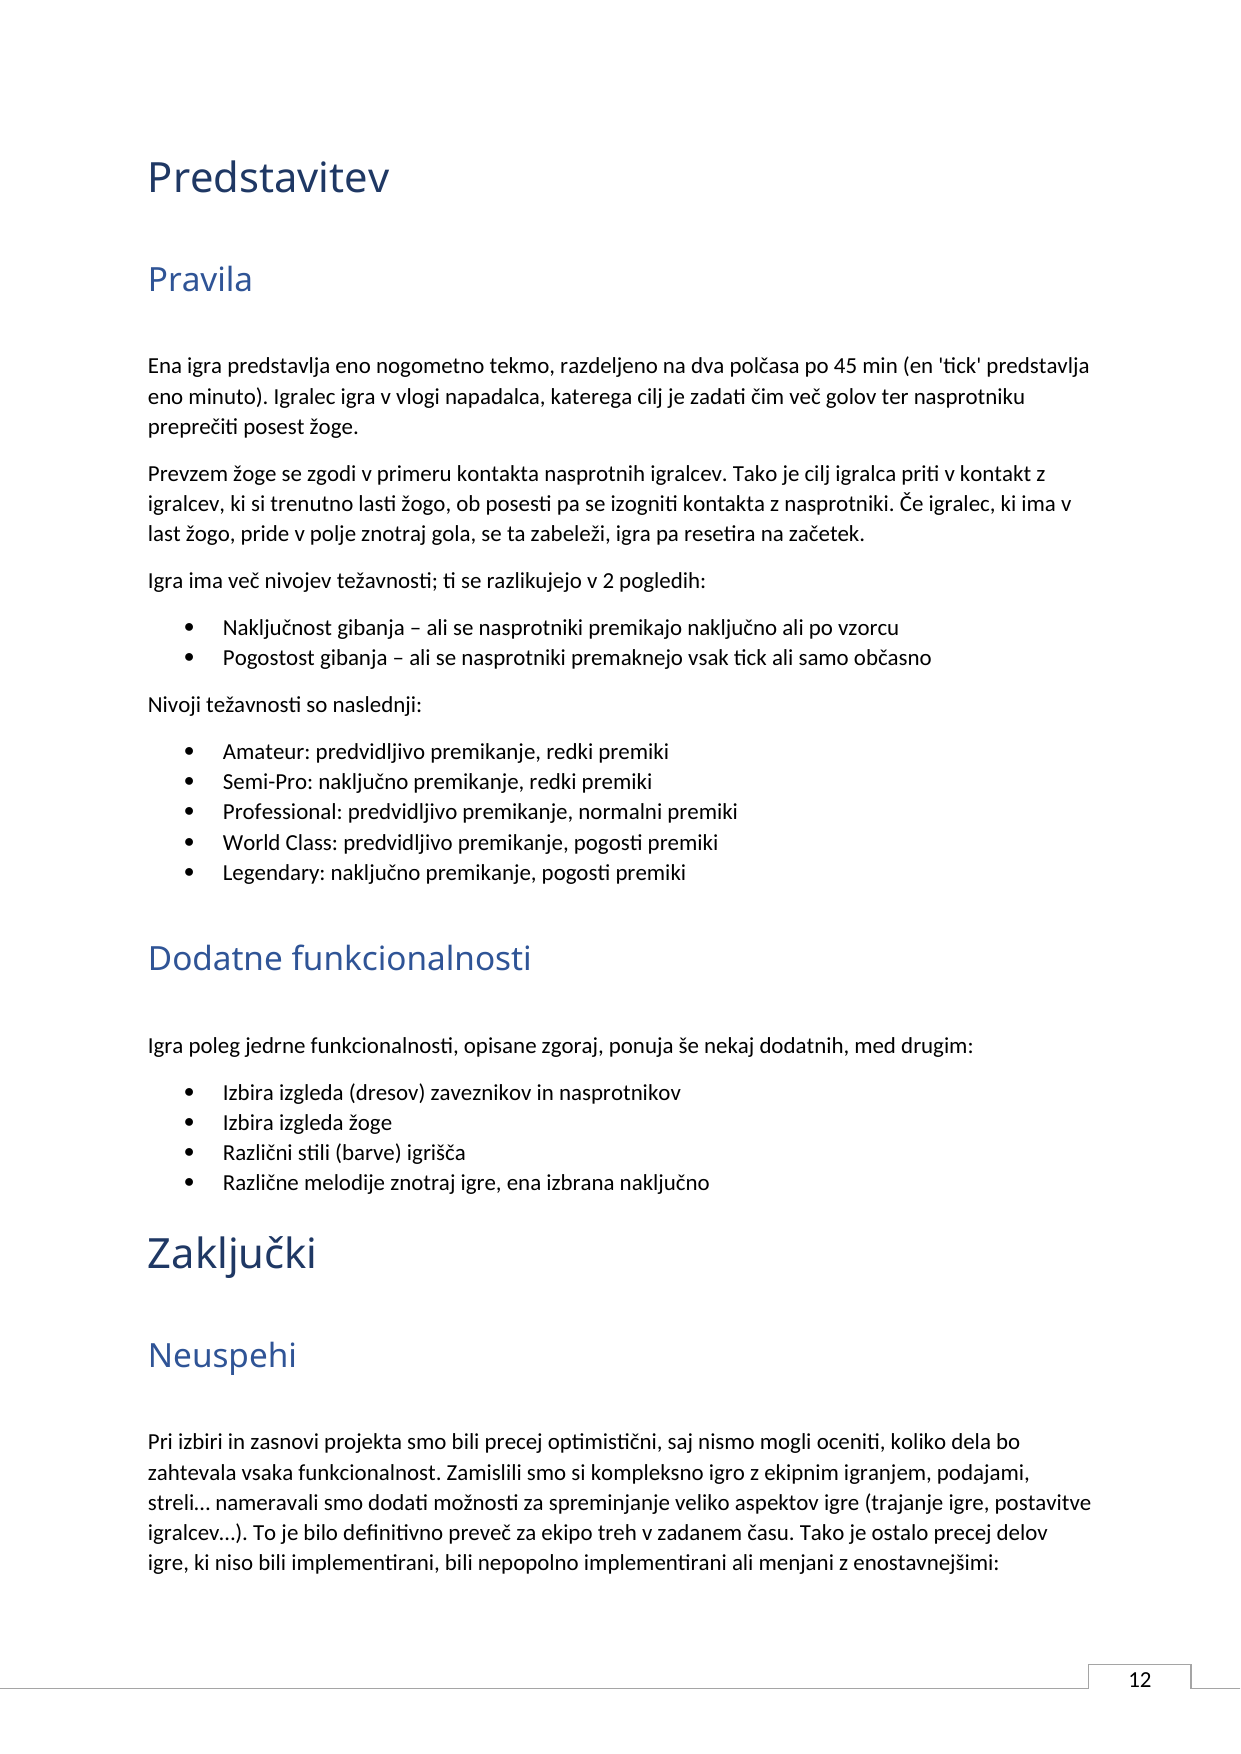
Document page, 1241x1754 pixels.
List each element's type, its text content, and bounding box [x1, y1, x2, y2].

list Amateur: predvidljivo premikanje, redki premiki [185, 737, 1093, 765]
text Prevzem žoge se zgodi v primeru kontakta nasprotnih igralcev. Tako je cilj igralca priti v kontakt z igralcev, ki si trenutno lasti žogo, ob posesti pa se izogniti kontakta z nasprotniki. Če igralec, ki ima v last žogo, pride v polje znotraj gola, se ta zabeleži, igra pa resetira na začetek. [148, 459, 1093, 547]
subtitle Neuspehi [148, 1332, 1093, 1377]
subtitle Predstavitev [148, 148, 1093, 204]
text Igra poleg jedrne funkcionalnosti, opisane zgoraj, ponuja še nekaj dodatnih, med drugim: [148, 1031, 1093, 1059]
subtitle Zaključki [148, 1223, 1093, 1280]
subtitle Pravila [148, 256, 1093, 301]
list Legendary: naključno premikanje, pogosti premiki [185, 858, 1093, 886]
list Različni stili (barve) igrišča [185, 1138, 1093, 1166]
list Pogostost gibanja – ali se nasprotniki premaknejo vsak tick ali samo občasno [185, 643, 1093, 671]
list Izbira izgleda žoge [185, 1108, 1093, 1136]
text Ena igra predstavlja eno nogometno tekmo, razdeljeno na dva polčasa po 45 min (en 'tick' predstavlja eno minuto). Igralec igra v vlogi napadalca, katerega cilj je zadati čim več golov ter nasprotniku preprečiti posest žoge. [148, 352, 1093, 440]
text Nivoji težavnosti so naslednji: [148, 690, 1093, 718]
list Različne melodije znotraj igre, ena izbrana naključno [185, 1168, 1093, 1196]
list Professional: predvidljivo premikanje, normalni premiki [185, 797, 1093, 825]
subtitle Dodatne funkcionalnosti [148, 935, 1093, 980]
text Pri izbiri in zasnovi projekta smo bili precej optimistični, saj nismo mogli oceniti, koliko dela bo zahtevala vsaka funkcionalnost. Zamislili smo si kompleksno igro z ekipnim igranjem, podajami, streli… nameravali smo dodati možnosti za spreminjanje veliko aspektov igre (trajanje igre, postavitve igralcev…). To je bilo definitivno preveč za ekipo treh v zadanem času. Tako je ostalo precej delov igre, ki niso bili implementirani, bili nepopolno implementirani ali menjani z enostavnejšimi: [148, 1427, 1093, 1576]
list World Class: predvidljivo premikanje, pogosti premiki [185, 828, 1093, 856]
list Naključnost gibanja – ali se nasprotniki premikajo naključno ali po vzorcu [185, 613, 1093, 641]
list Izbira izgleda (dresov) zaveznikov in nasprotnikov [185, 1078, 1093, 1106]
list Semi-Pro: naključno premikanje, redki premiki [185, 767, 1093, 795]
text Igra ima več nivojev težavnosti; ti se razlikujejo v 2 pogledih: [148, 566, 1093, 594]
